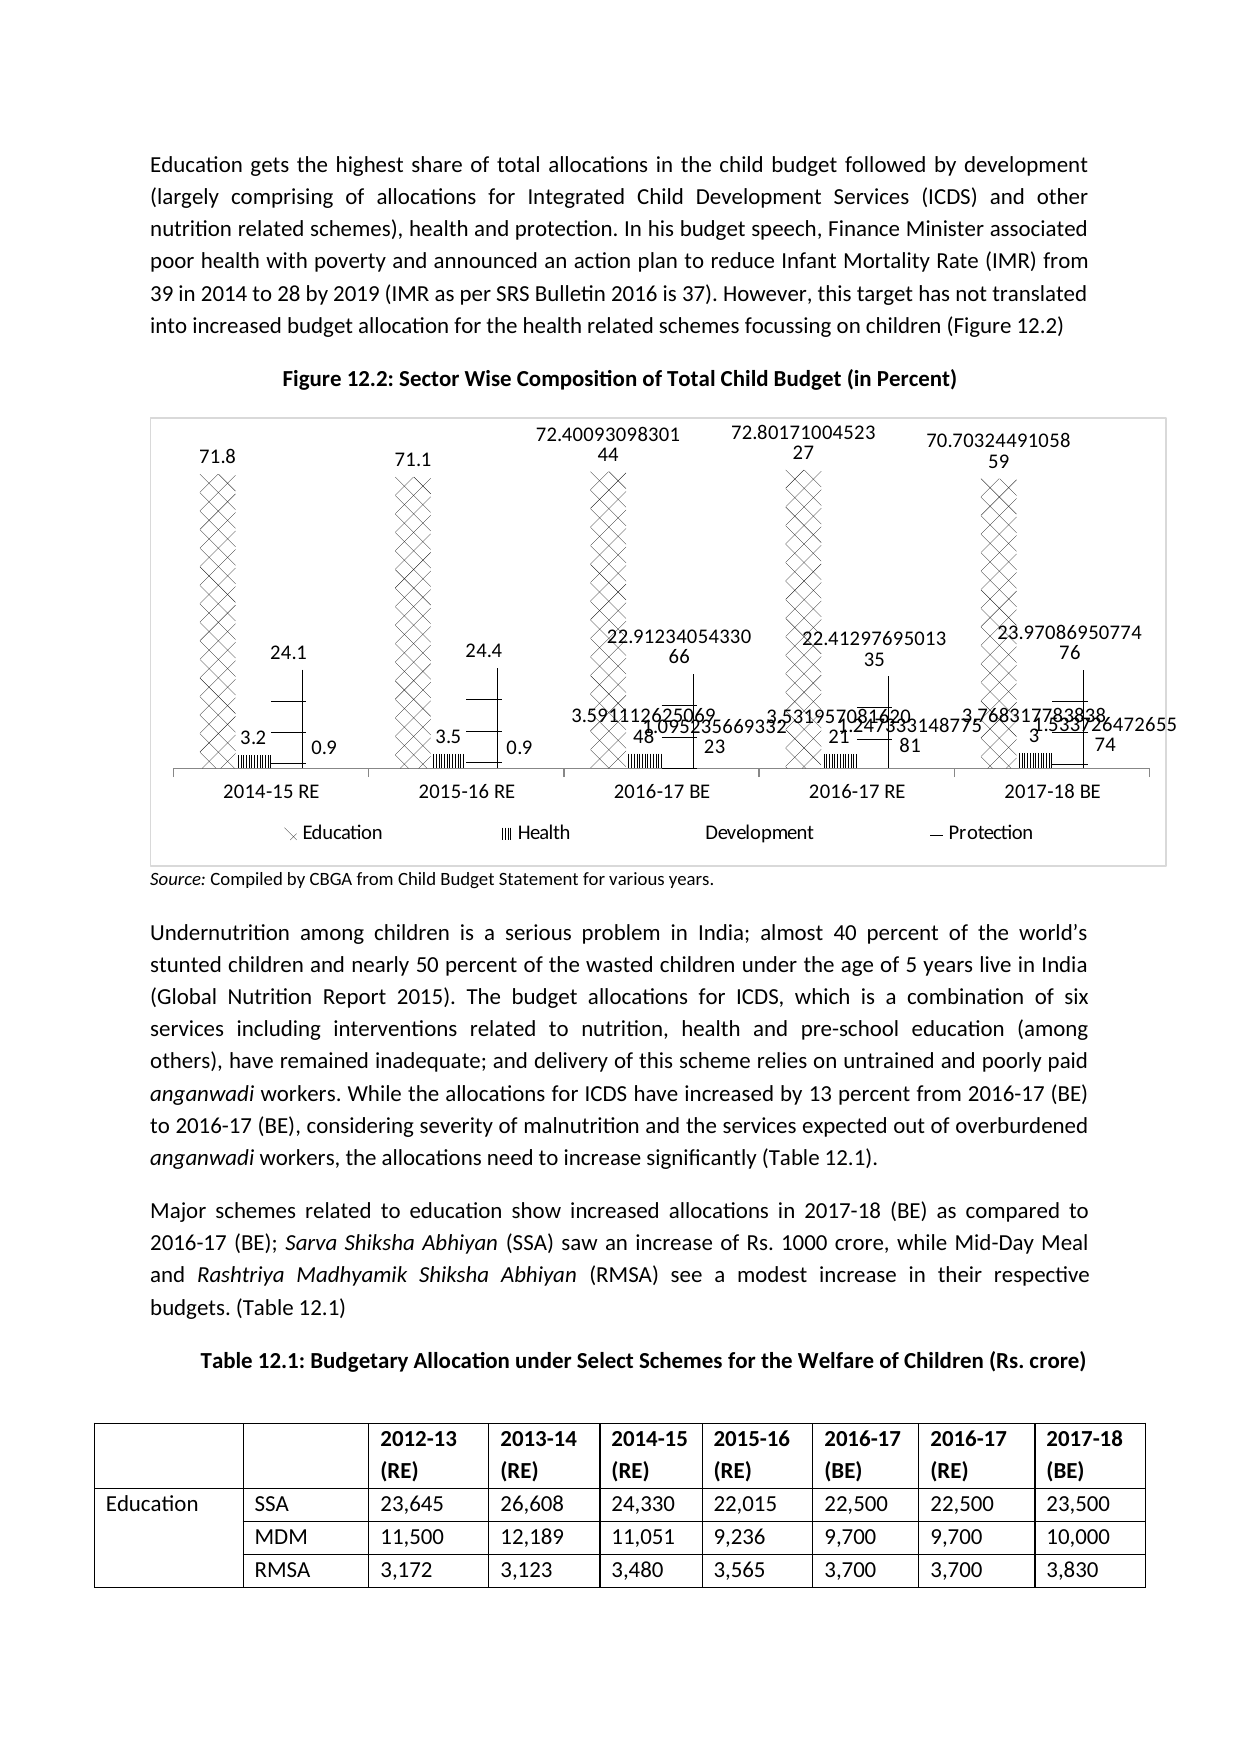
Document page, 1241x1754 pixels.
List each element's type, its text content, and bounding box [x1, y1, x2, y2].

text Education gets the highest share of total allocations in the child budget followed by development (largely comprising of allocations for Integrated Child Development Services (ICDS) and other nutrition related schemes), health and protection. In his budget speech, Finance Minister associated poor health with poverty and announced an action plan to reduce Infant Mortality Rate (IMR) from 39 in 2014 to 28 by 2019 (IMR as per SRS Bulletin 2016 is 37). However, this target has not translated into increased budget allocation for the health related schemes focussing on children (Figure 12.2) [150, 150, 1090, 339]
table_cell 9,236 [703, 1522, 812, 1554]
table_header [95, 1424, 243, 1488]
table_cell 26,608 [489, 1489, 599, 1521]
table_cell 9,700 [919, 1522, 1034, 1554]
table_cell 11,051 [601, 1522, 702, 1554]
table_cell MDM [244, 1522, 368, 1554]
table_header 2017-18 (BE) [1036, 1424, 1145, 1488]
table_header 2015-16 (RE) [703, 1424, 812, 1488]
table_cell 3,172 [369, 1555, 488, 1587]
table_cell 22,500 [919, 1489, 1034, 1521]
table_cell 3,700 [813, 1555, 918, 1587]
table_header 2014-15 (RE) [601, 1424, 702, 1488]
table_cell 22,015 [703, 1489, 812, 1521]
table_cell 9,700 [813, 1522, 918, 1554]
text Major schemes related to education show increased allocations in 2017-18 (BE) as compared to 2016-17 (BE); Sarva Shiksha Abhiyan (SSA) saw an increase of Rs. 1000 crore, while Mid-Day Meal and Rashtriya Madhyamik Shiksha Abhiyan (RMSA) see a modest increase in their respective budgets. (Table 12.1) [150, 1196, 1090, 1321]
table_header 2013-14 (RE) [489, 1424, 599, 1488]
text Table 12.1: Budgetary Allocation under Select Schemes for the Welfare of Children (Rs. crore) [194, 1346, 1092, 1374]
table_cell 3,480 [601, 1555, 702, 1587]
table_header [244, 1424, 368, 1488]
table_cell 10,000 [1036, 1522, 1145, 1554]
table_cell 3,700 [919, 1555, 1034, 1587]
table_cell Education [95, 1489, 243, 1587]
table_header 2016-17 (RE) [919, 1424, 1034, 1488]
table_cell RMSA [244, 1555, 368, 1587]
table_cell 22,500 [813, 1489, 918, 1521]
table_cell 23,645 [369, 1489, 488, 1521]
table_cell 3,565 [703, 1555, 812, 1587]
text Source: Compiled by CBGA from Child Budget Statement for various years. [150, 867, 1090, 890]
table_header 2012-13 (RE) [369, 1424, 488, 1488]
text Figure 12.2: Sector Wise Composition of Total Child Budget (in Percent) [150, 364, 1090, 392]
table_cell SSA [244, 1489, 368, 1521]
table_cell 12,189 [489, 1522, 599, 1554]
text Undernutrition among children is a serious problem in India; almost 40 percent of the world’s stunted children and nearly 50 percent of the wasted children under the age of 5 years live in India (Global Nutrition Report 2015). The budget allocations for ICDS, which is a combination of six services including interventions related to nutrition, health and pre-school education (among others), have remained inadequate; and delivery of this scheme relies on untrained and poorly paid anganwadi workers. While the allocations for ICDS have increased by 13 percent from 2016-17 (BE) to 2016-17 (BE), considering severity of malnutrition and the services expected out of overburdened anganwadi workers, the allocations need to increase significantly (Table 12.1). [150, 918, 1090, 1171]
table_cell 11,500 [369, 1522, 488, 1554]
table_header 2016-17 (BE) [813, 1424, 918, 1488]
table_cell 3,830 [1036, 1555, 1145, 1587]
table_cell 24,330 [601, 1489, 702, 1521]
table_cell 3,123 [489, 1555, 599, 1587]
table_cell 23,500 [1036, 1489, 1145, 1521]
